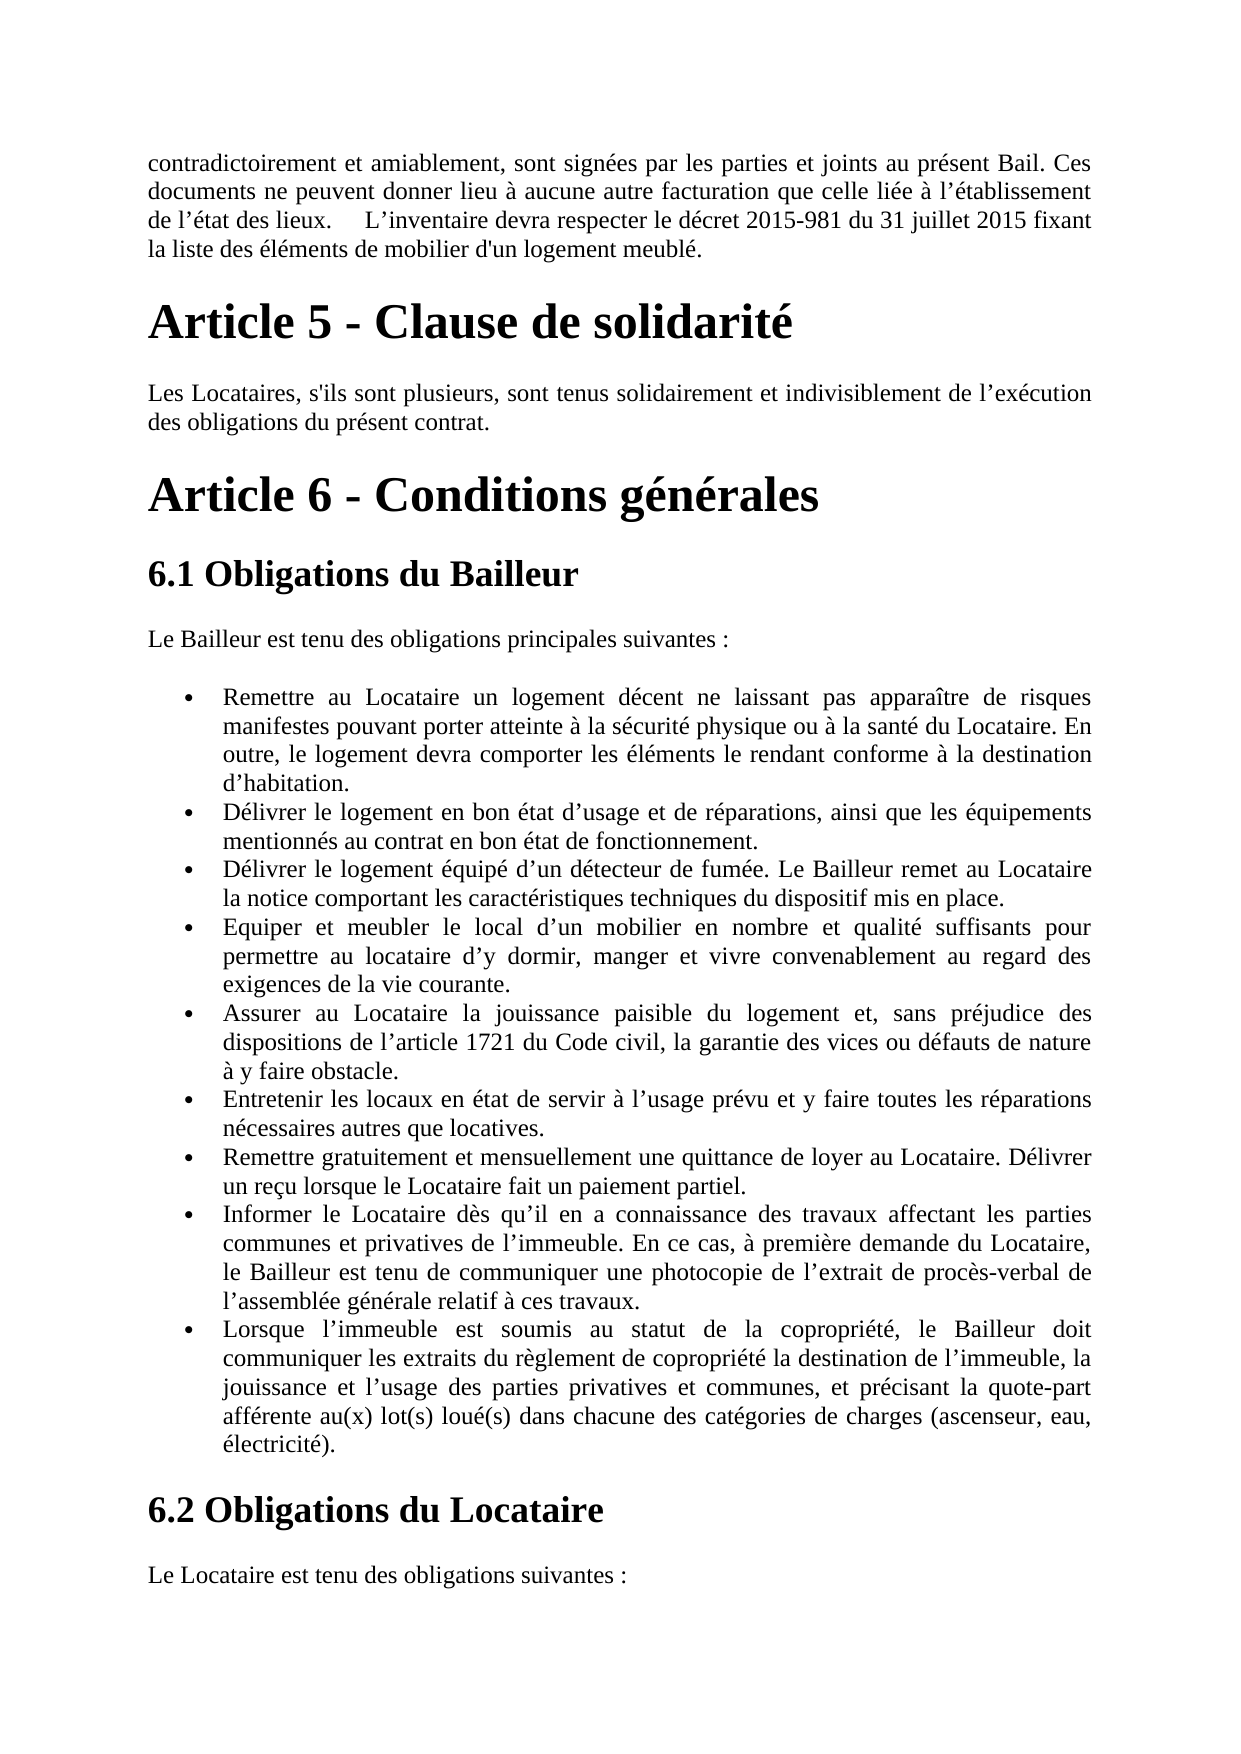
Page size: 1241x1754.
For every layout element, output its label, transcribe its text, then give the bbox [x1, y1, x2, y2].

text Article 5 - Clause de solidarité [148, 292, 1093, 349]
list Assurer au Locataire la jouissance paisible du logement et, sans préjudice des dispositions de l’article 1721 du Code civil, la garantie des vices ou défauts de nature à y faire obstacle. [185, 998, 1093, 1084]
list Equiper et meubler le local d’un mobilier en nombre et qualité suffisants pour permettre au locataire d’y dormir, manger et vivre convenablement au regard des exigences de la vie courante. [185, 912, 1093, 998]
text Le Bailleur est tenu des obligations principales suivantes : [148, 624, 1093, 653]
text 6.1 Obligations du Bailleur [148, 552, 1093, 595]
list Délivrer le logement équipé d’un détecteur de fumée. Le Bailleur remet au Locataire la notice comportant les caractéristiques techniques du dispositif mis en place. [185, 854, 1093, 912]
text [148, 148, 1093, 263]
list Entretenir les locaux en état de servir à l’usage prévu et y faire toutes les réparations nécessaires autres que locatives. [185, 1084, 1093, 1142]
list Délivrer le logement en bon état d’usage et de réparations, ainsi que les équipements mentionnés au contrat en bon état de fonctionnement. [185, 797, 1093, 854]
text Article 6 - Conditions générales [148, 465, 1093, 523]
list Remettre gratuitement et mensuellement une quittance de loyer au Locataire. Délivrer un reçu lorsque le Locataire fait un paiement partiel. [185, 1142, 1093, 1199]
list Remettre au Locataire un logement décent ne laissant pas apparaître de risques manifestes pouvant porter atteinte à la sécurité physique ou à la santé du Locataire. En outre, le logement devra comporter les éléments le rendant conforme à la destination d’habitation. [185, 682, 1093, 797]
text 6.2 Obligations du Locataire [148, 1487, 1093, 1531]
text Les Locataires, s'ils sont plusieurs, sont tenus solidairement et indivisiblement de l’exécution des obligations du présent contrat. [148, 378, 1093, 436]
text Le Locataire est tenu des obligations suivantes : [148, 1560, 1093, 1588]
list Informer le Locataire dès qu’il en a connaissance des travaux affectant les parties communes et privatives de l’immeuble. En ce cas, à première demande du Locataire, le Bailleur est tenu de communiquer une photocopie de l’extrait de procès-verbal de l’assemblée générale relatif à ces travaux. [185, 1199, 1093, 1314]
list Lorsque l’immeuble est soumis au statut de la copropriété, le Bailleur doit communiquer les extraits du règlement de copropriété la destination de l’immeuble, la jouissance et l’usage des parties privatives et communes, et précisant la quote-part afférente au(x) lot(s) loué(s) dans chacune des catégories de charges (ascenseur, eau, électricité). [185, 1314, 1093, 1458]
